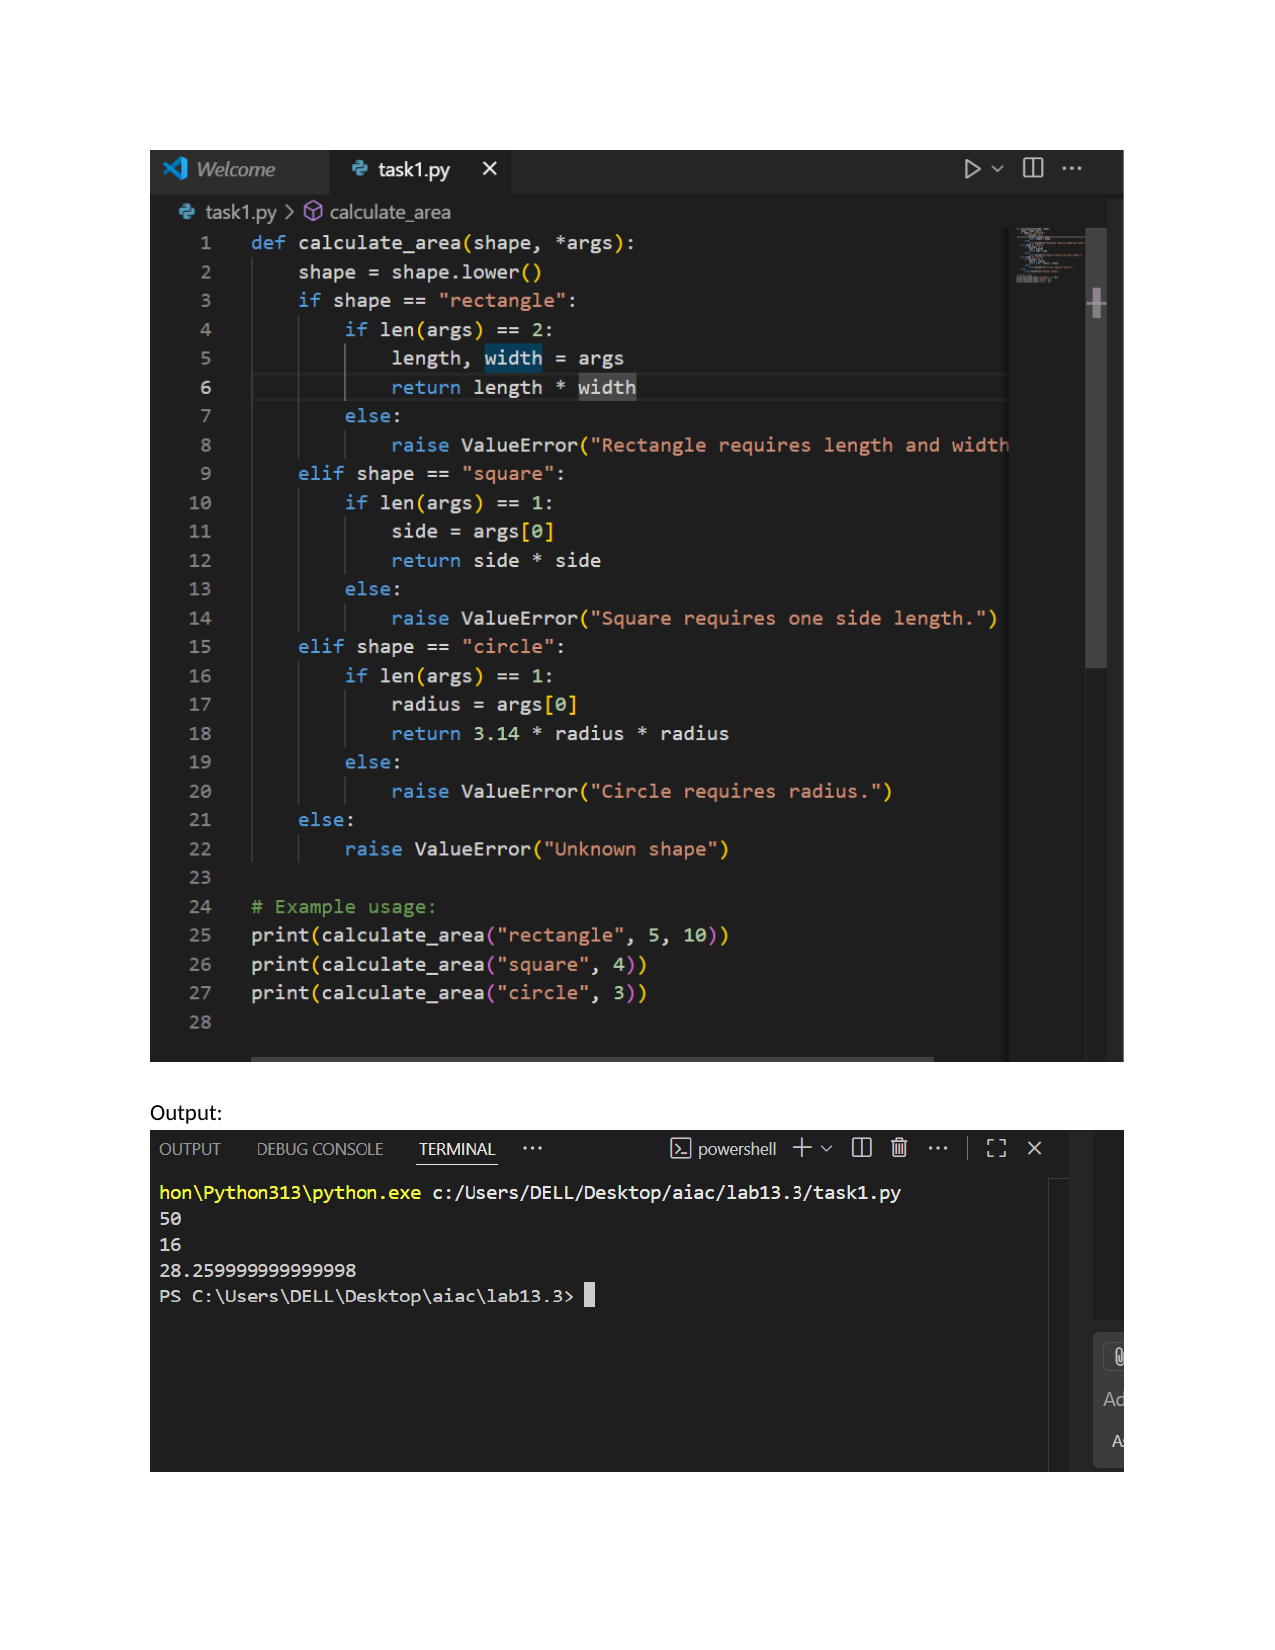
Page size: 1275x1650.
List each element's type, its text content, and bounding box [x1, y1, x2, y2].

picture [150, 1130, 1124, 1472]
text Output: [150, 1098, 1125, 1126]
picture [150, 150, 1124, 1062]
